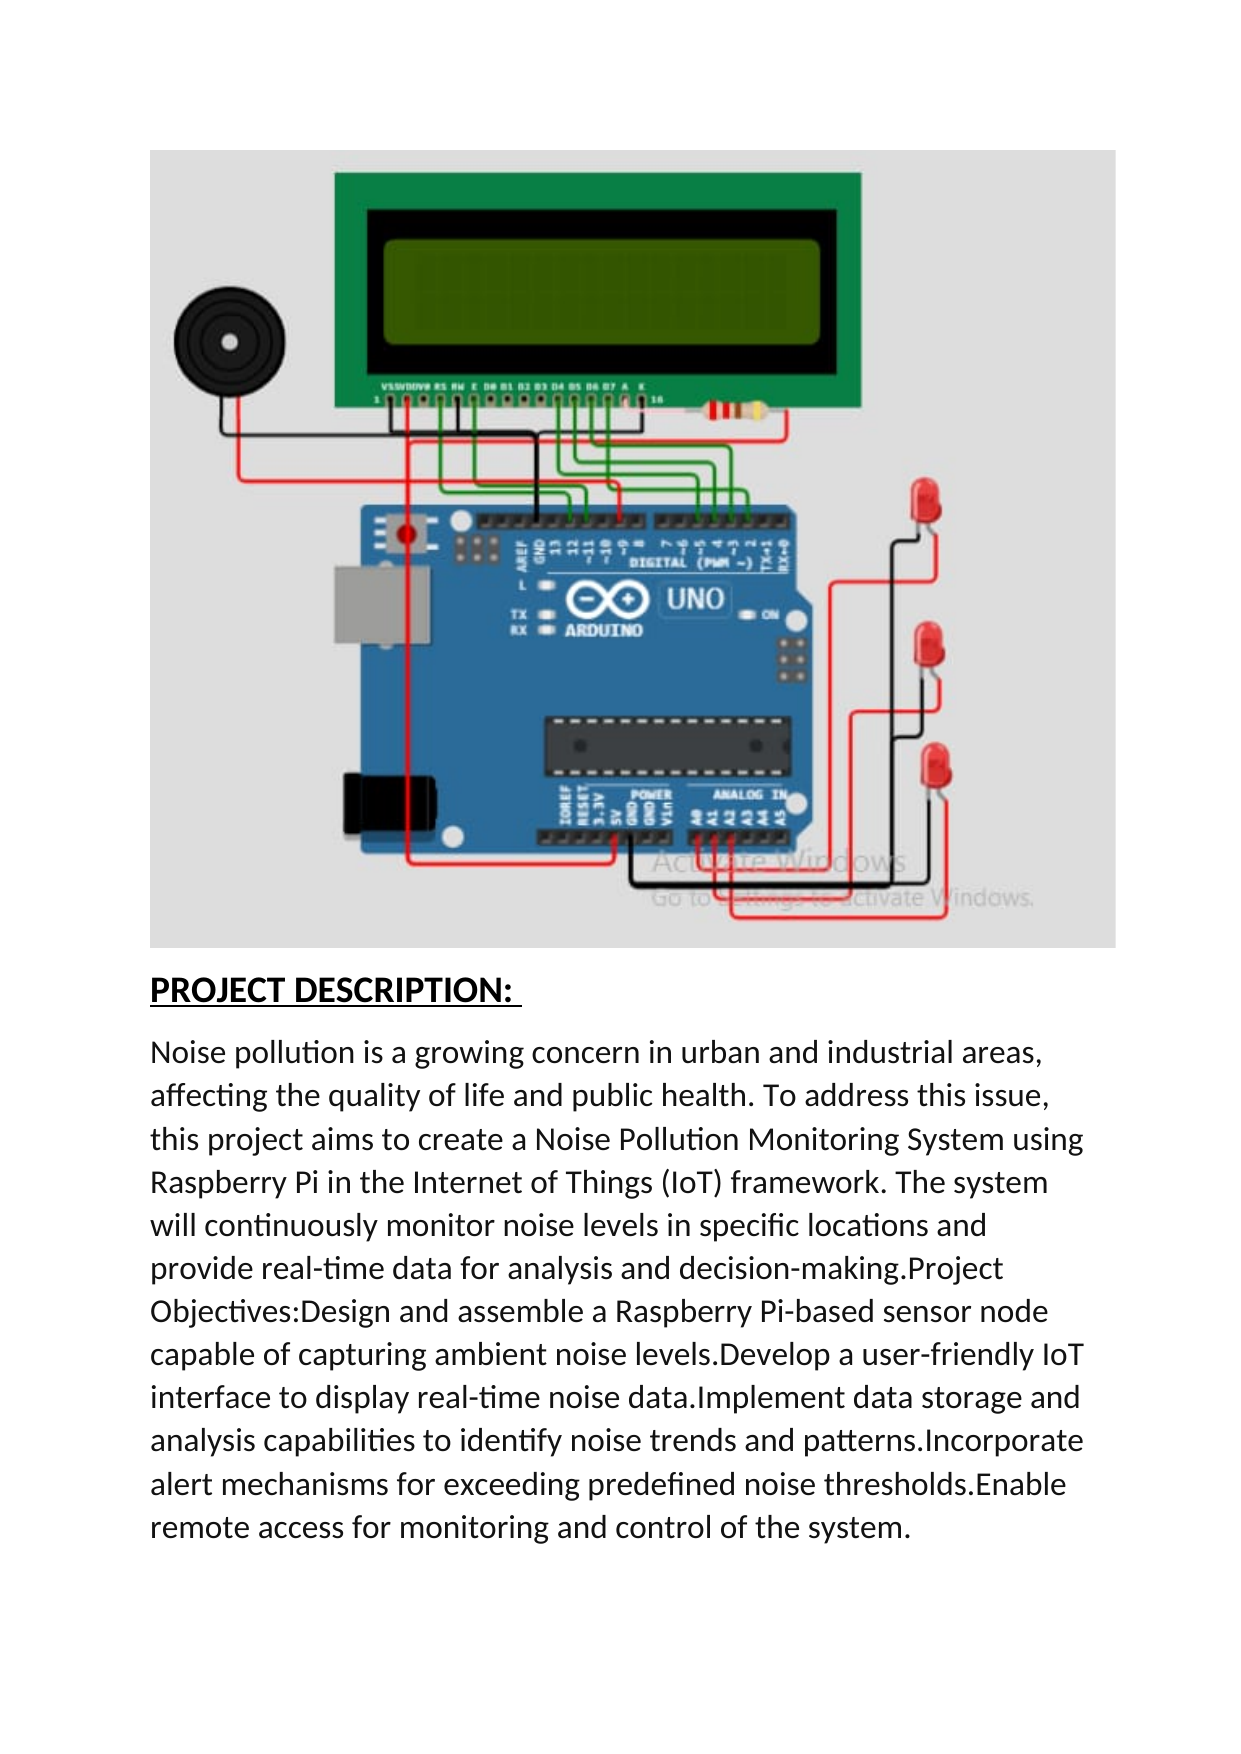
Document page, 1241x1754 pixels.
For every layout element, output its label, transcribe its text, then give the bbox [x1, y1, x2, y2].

text PROJECT DESCRIPTION: [150, 966, 1090, 1012]
picture [150, 150, 1116, 948]
text Noise pollution is a growing concern in urban and industrial areas, affecting the quality of life and public health. To address this issue, this project aims to create a Noise Pollution Monitoring System using Raspberry Pi in the Internet of Things (IoT) framework. The system will continuously monitor noise levels in specific locations and provide real-time data for analysis and decision-making.Project Objectives:Design and assemble a Raspberry Pi-based sensor node capable of capturing ambient noise levels.Develop a user-friendly IoT interface to display real-time noise data.Implement data storage and analysis capabilities to identify noise trends and patterns.Incorporate alert mechanisms for exceeding predefined noise thresholds.Enable remote access for monitoring and control of the system. [150, 1031, 1090, 1546]
